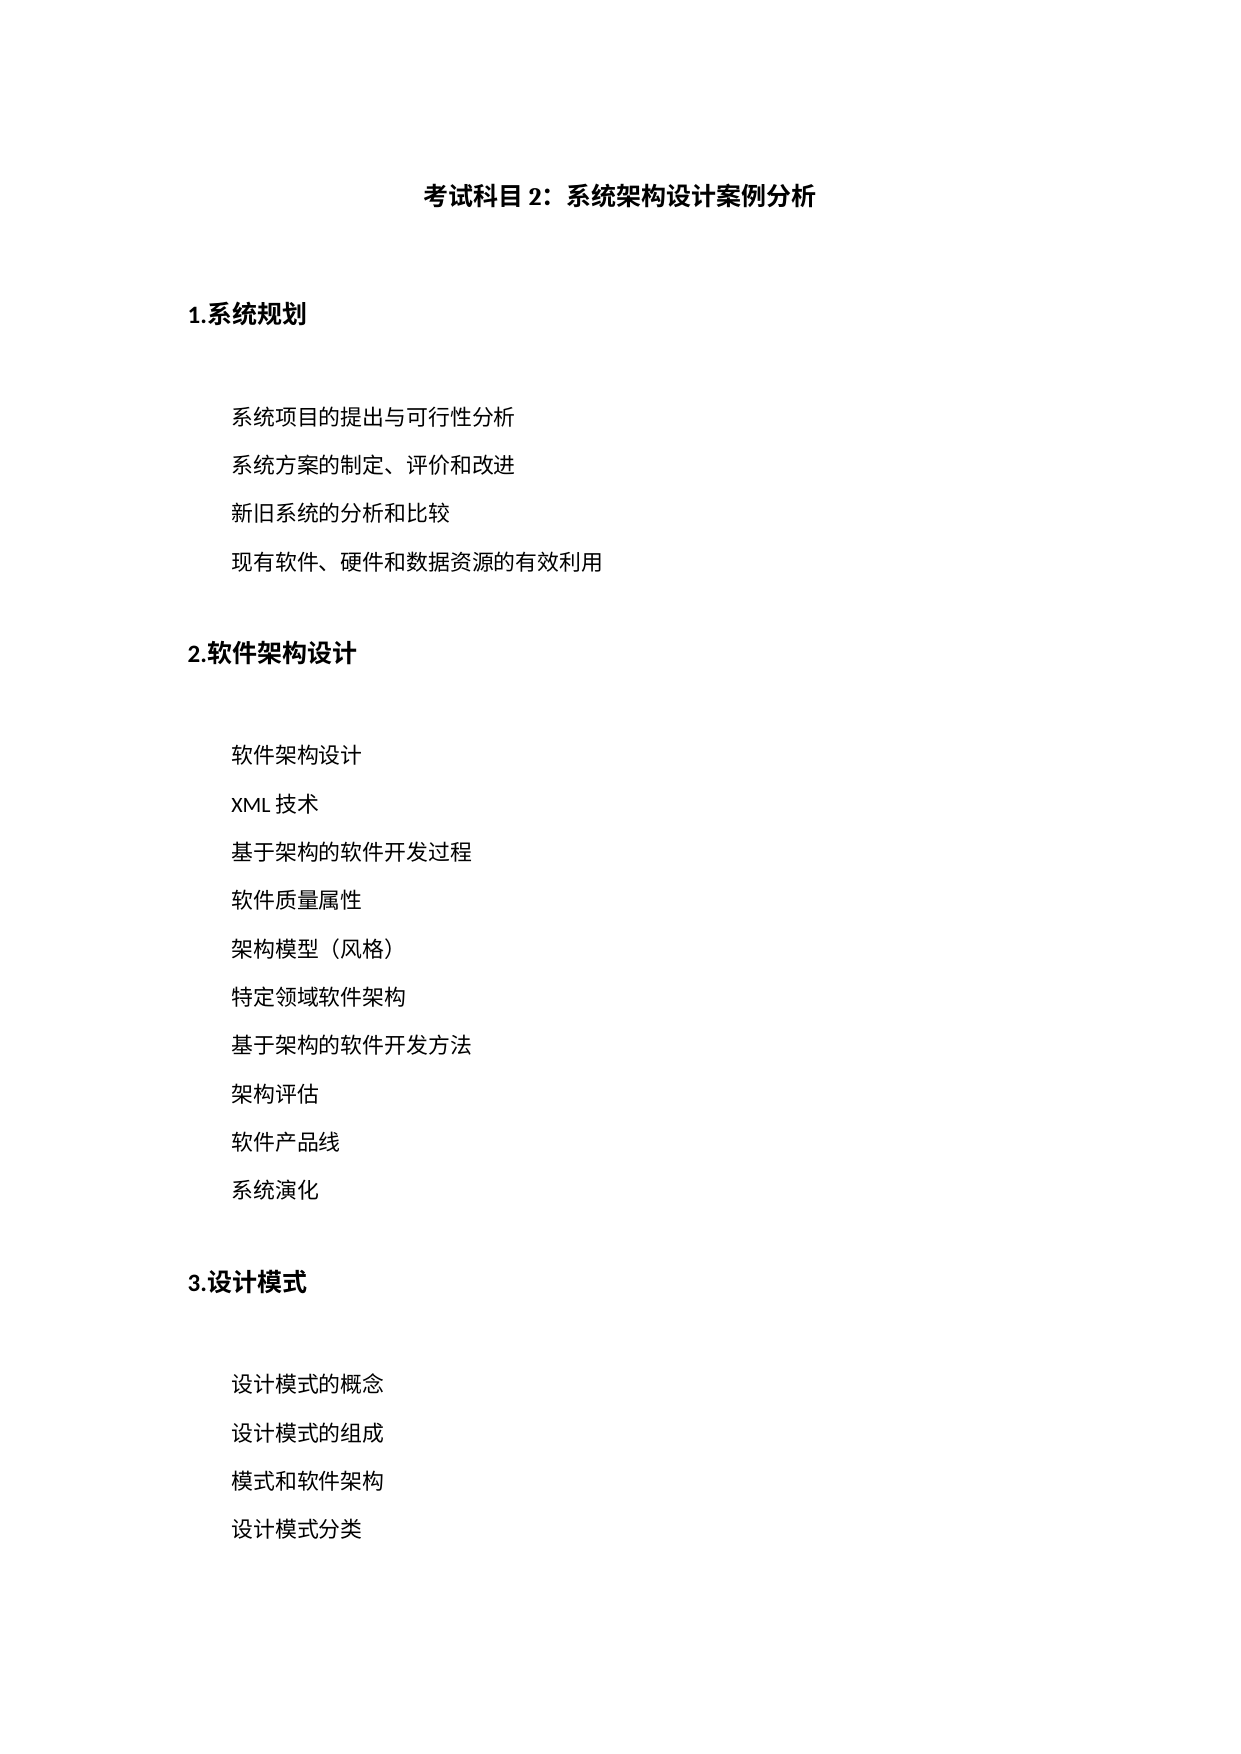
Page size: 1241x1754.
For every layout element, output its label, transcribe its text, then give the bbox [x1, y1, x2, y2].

text 模式和软件架构 [187, 1464, 1053, 1496]
text 软件质量属性 [187, 883, 1053, 916]
text 软件架构设计 [187, 738, 1053, 771]
text 现有软件、硬件和数据资源的有效利用 [187, 544, 1053, 577]
subtitle 2.软件架构设计 [187, 619, 1053, 684]
text 设计模式的概念 [187, 1367, 1053, 1399]
text 设计模式的组成 [187, 1415, 1053, 1448]
text XML技术 [187, 786, 1053, 819]
text 系统演化 [187, 1173, 1053, 1206]
text 架构评估 [187, 1076, 1053, 1109]
text 基于架构的软件开发方法 [187, 1028, 1053, 1061]
text 软件产品线 [187, 1125, 1053, 1157]
text 系统项目的提出与可行性分析 [187, 399, 1053, 432]
subtitle 3.设计模式 [187, 1248, 1053, 1313]
subtitle 1.系统规划 [187, 281, 1053, 346]
subtitle 考试科目2：系统架构设计案例分析 [187, 162, 1053, 227]
text 系统方案的制定、评价和改进 [187, 447, 1053, 480]
text 基于架构的软件开发过程 [187, 835, 1053, 867]
text 新旧系统的分析和比较 [187, 496, 1053, 528]
text 特定领域软件架构 [187, 980, 1053, 1012]
text 设计模式分类 [187, 1512, 1053, 1544]
text 架构模型（风格） [187, 931, 1053, 964]
